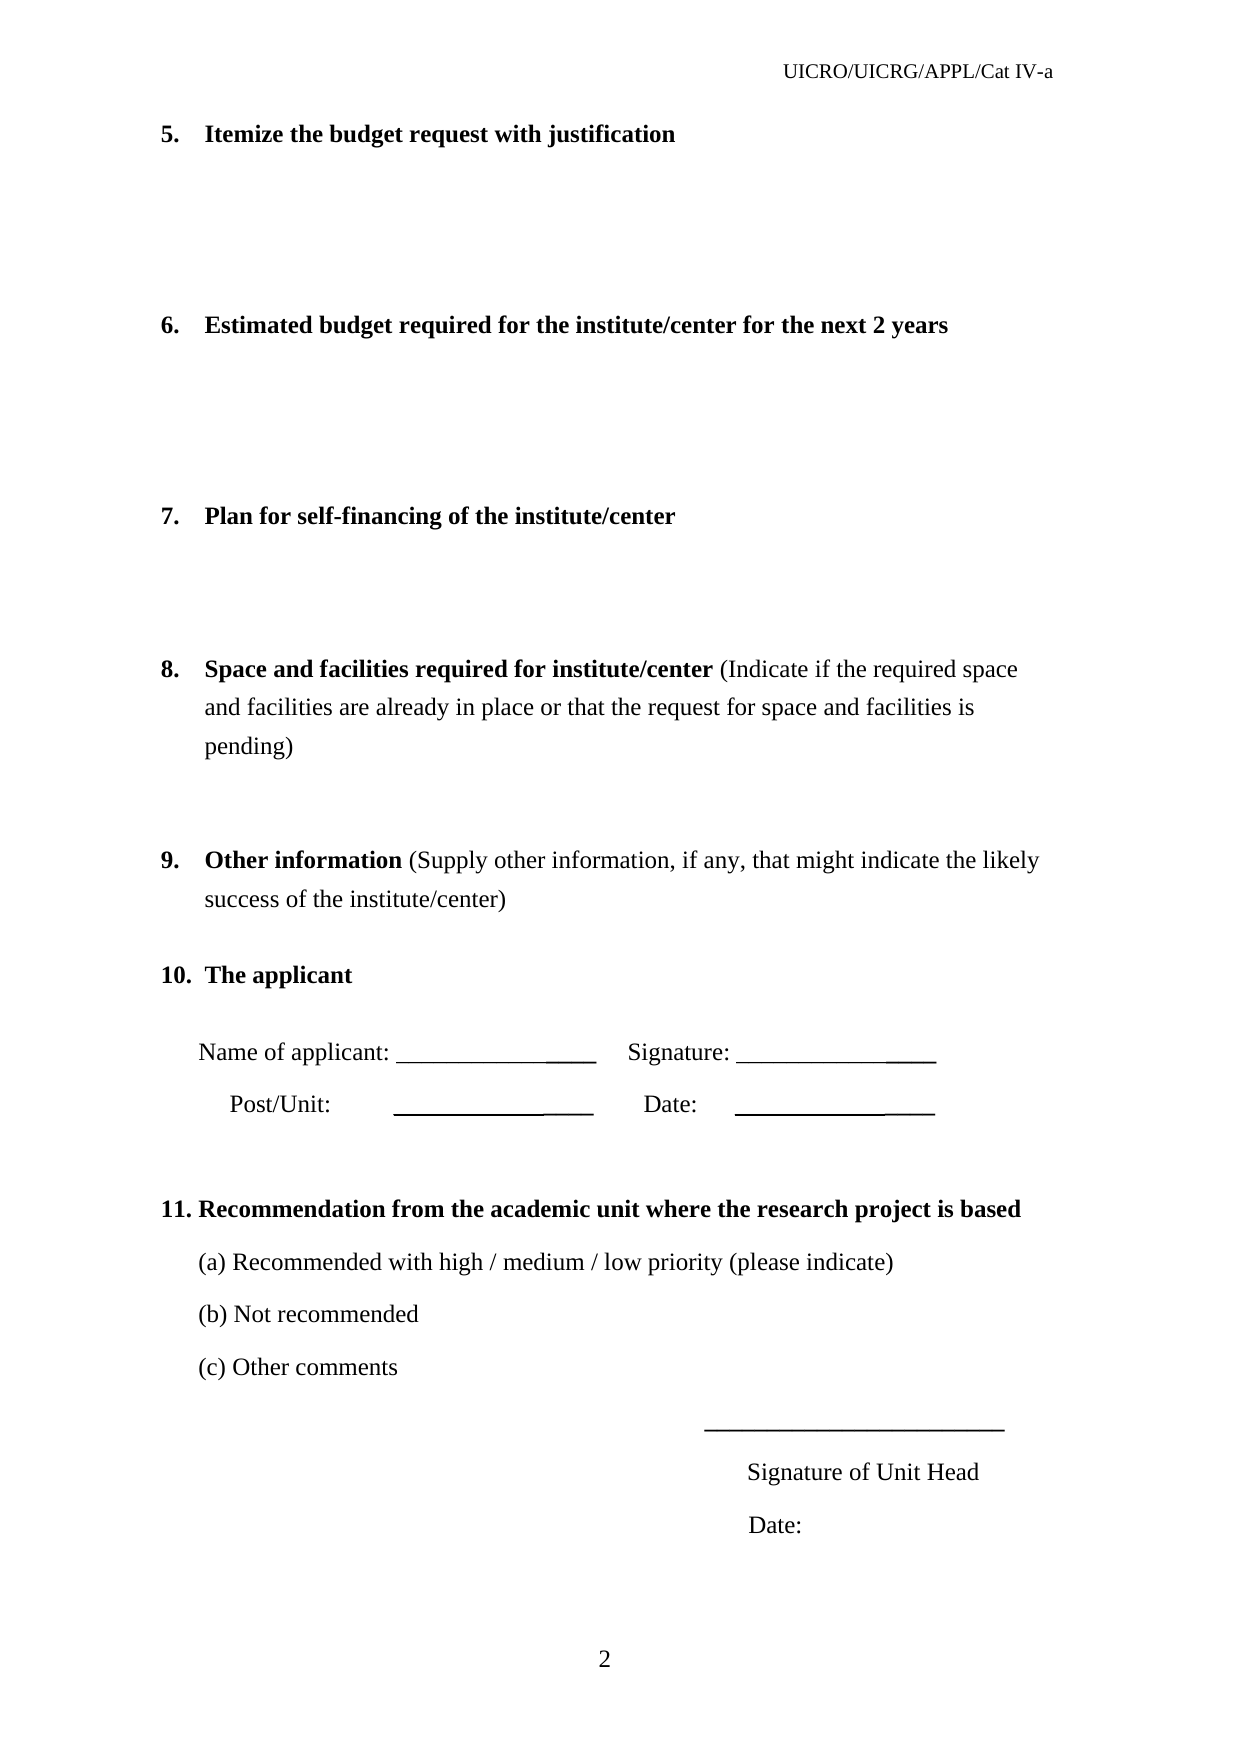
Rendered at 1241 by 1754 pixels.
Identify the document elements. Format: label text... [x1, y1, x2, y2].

text Date: [161, 1505, 1053, 1543]
list Estimated budget required for the institute/center for the next 2 years [161, 306, 1053, 344]
list Space and facilities required for institute/center (Indicate if the required space and facilities are already in place or that the request for space and facilities is pending) [161, 649, 1053, 764]
text Post/Unit: ________________ Date: ________________ [161, 1084, 1053, 1123]
list The applicant [161, 955, 1053, 994]
list Itemize the budget request with justification [161, 114, 1053, 153]
list Other information (Supply other information, if any, that might indicate the likely success of the institute/center) [161, 841, 1053, 917]
text Signature of Unit Head [161, 1453, 1003, 1491]
text (c) Other comments [161, 1347, 1053, 1386]
text ________________________ [161, 1400, 1053, 1438]
text Name of applicant: ________________ Signature: ________________ [173, 1032, 1053, 1070]
list Plan for self-financing of the institute/center [161, 497, 1053, 535]
text (b) Not recommended [161, 1295, 1053, 1333]
text (a) Recommended with high / medium / low priority (please indicate) [161, 1242, 1053, 1281]
text 11. Recommendation from the academic unit where the research project is based [161, 1190, 1053, 1228]
